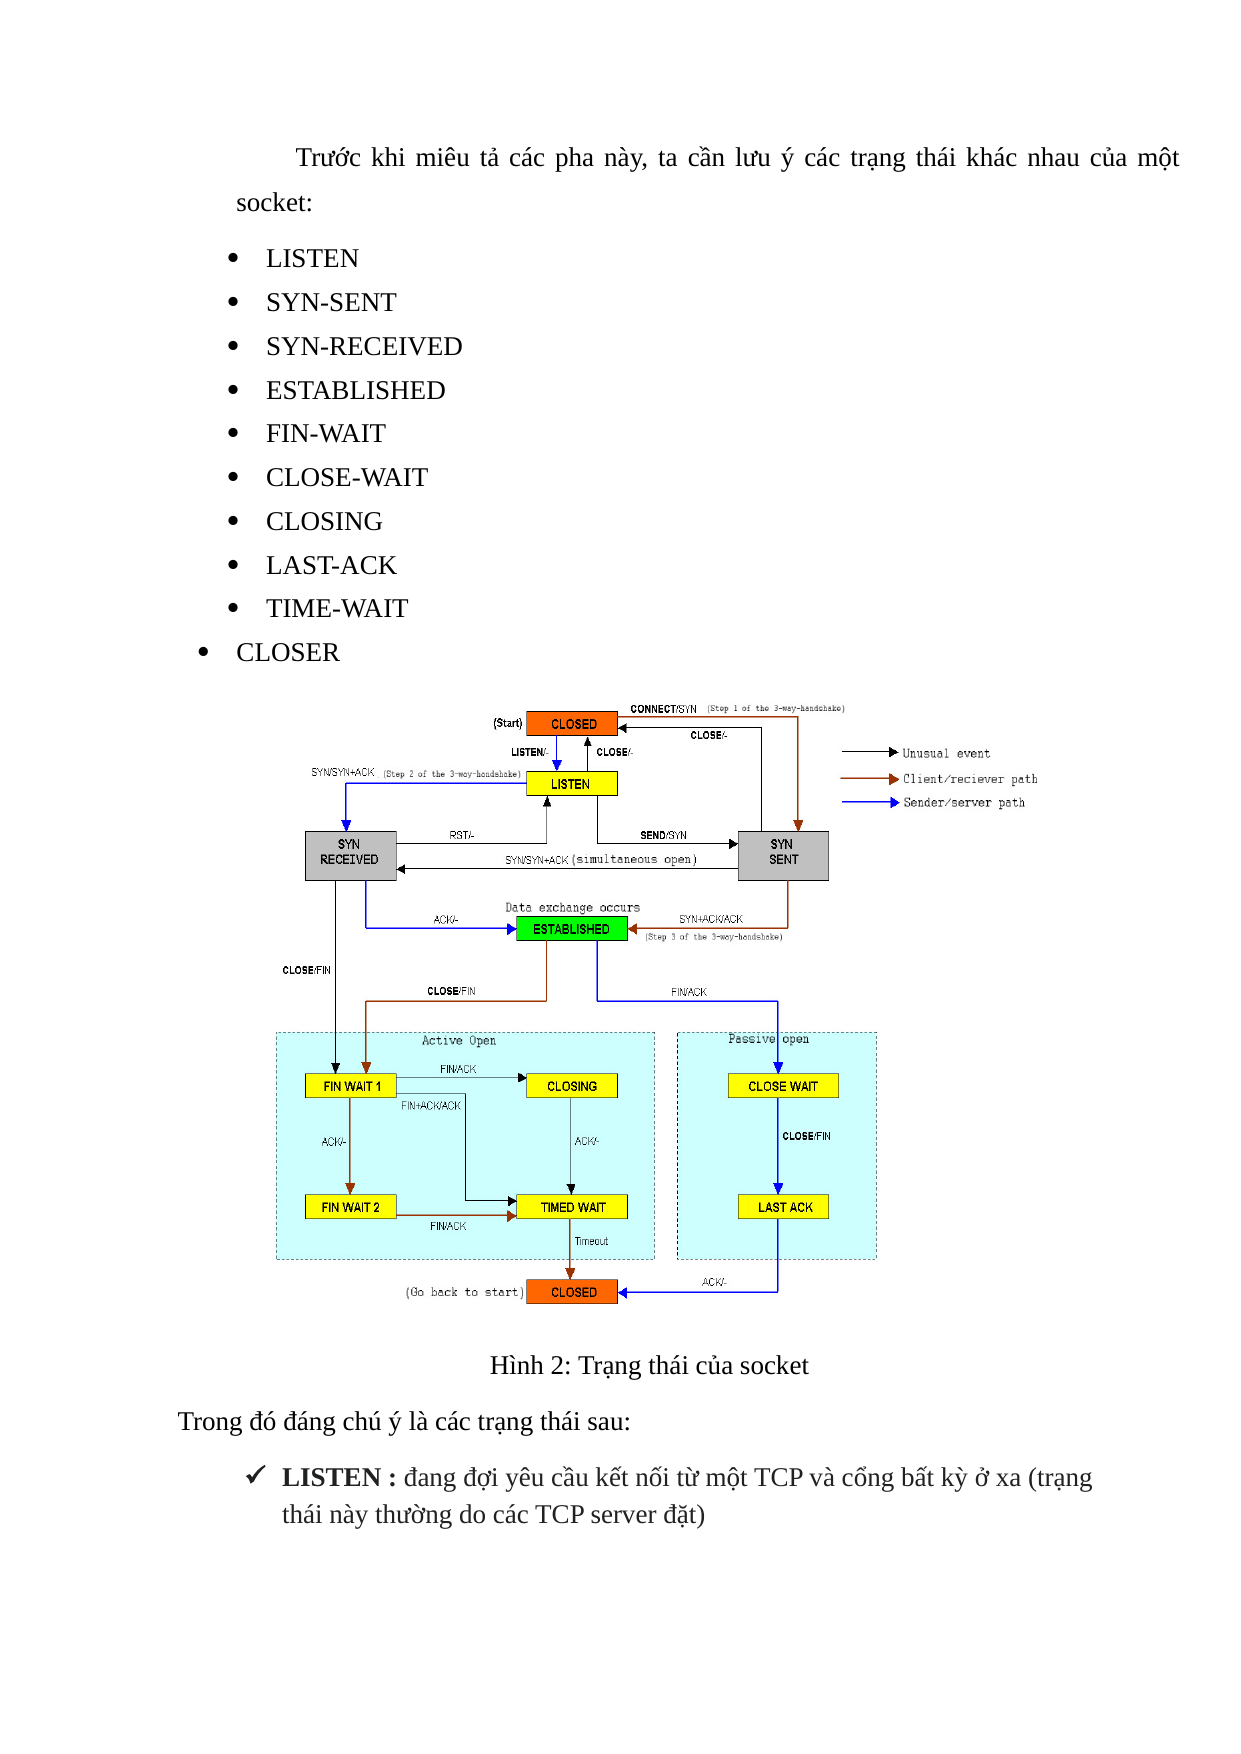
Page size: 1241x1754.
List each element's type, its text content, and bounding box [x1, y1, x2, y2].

picture [261, 689, 1038, 1324]
list CLOSE-WAIT [228, 458, 1121, 496]
text Trong đó đáng chú ý là các trạng thái sau: [177, 1402, 1121, 1439]
text Hình 2: Trạng thái của socket [177, 1346, 1121, 1383]
list TIME-WAIT [228, 589, 1121, 627]
list CLOSER [199, 633, 1121, 671]
list FIN-WAIT [228, 414, 1121, 452]
list ESTABLISHED [228, 371, 1121, 408]
list SYN-SENT [228, 283, 1121, 321]
text Trước khi miêu tả các pha này, ta cần lưu ý các trạng thái khác nhau của một socket: [236, 138, 1181, 221]
list CLOSING [228, 502, 1121, 539]
list LISTEN : đang đợi yêu cầu kết nối từ một TCP và cổng bất kỳ ở xa (trạng thái này thường do các TCP server đặt) [244, 1458, 1121, 1533]
list LISTEN [228, 239, 1121, 277]
list SYN-RECEIVED [228, 327, 1121, 364]
list LAST-ACK [228, 546, 1121, 583]
